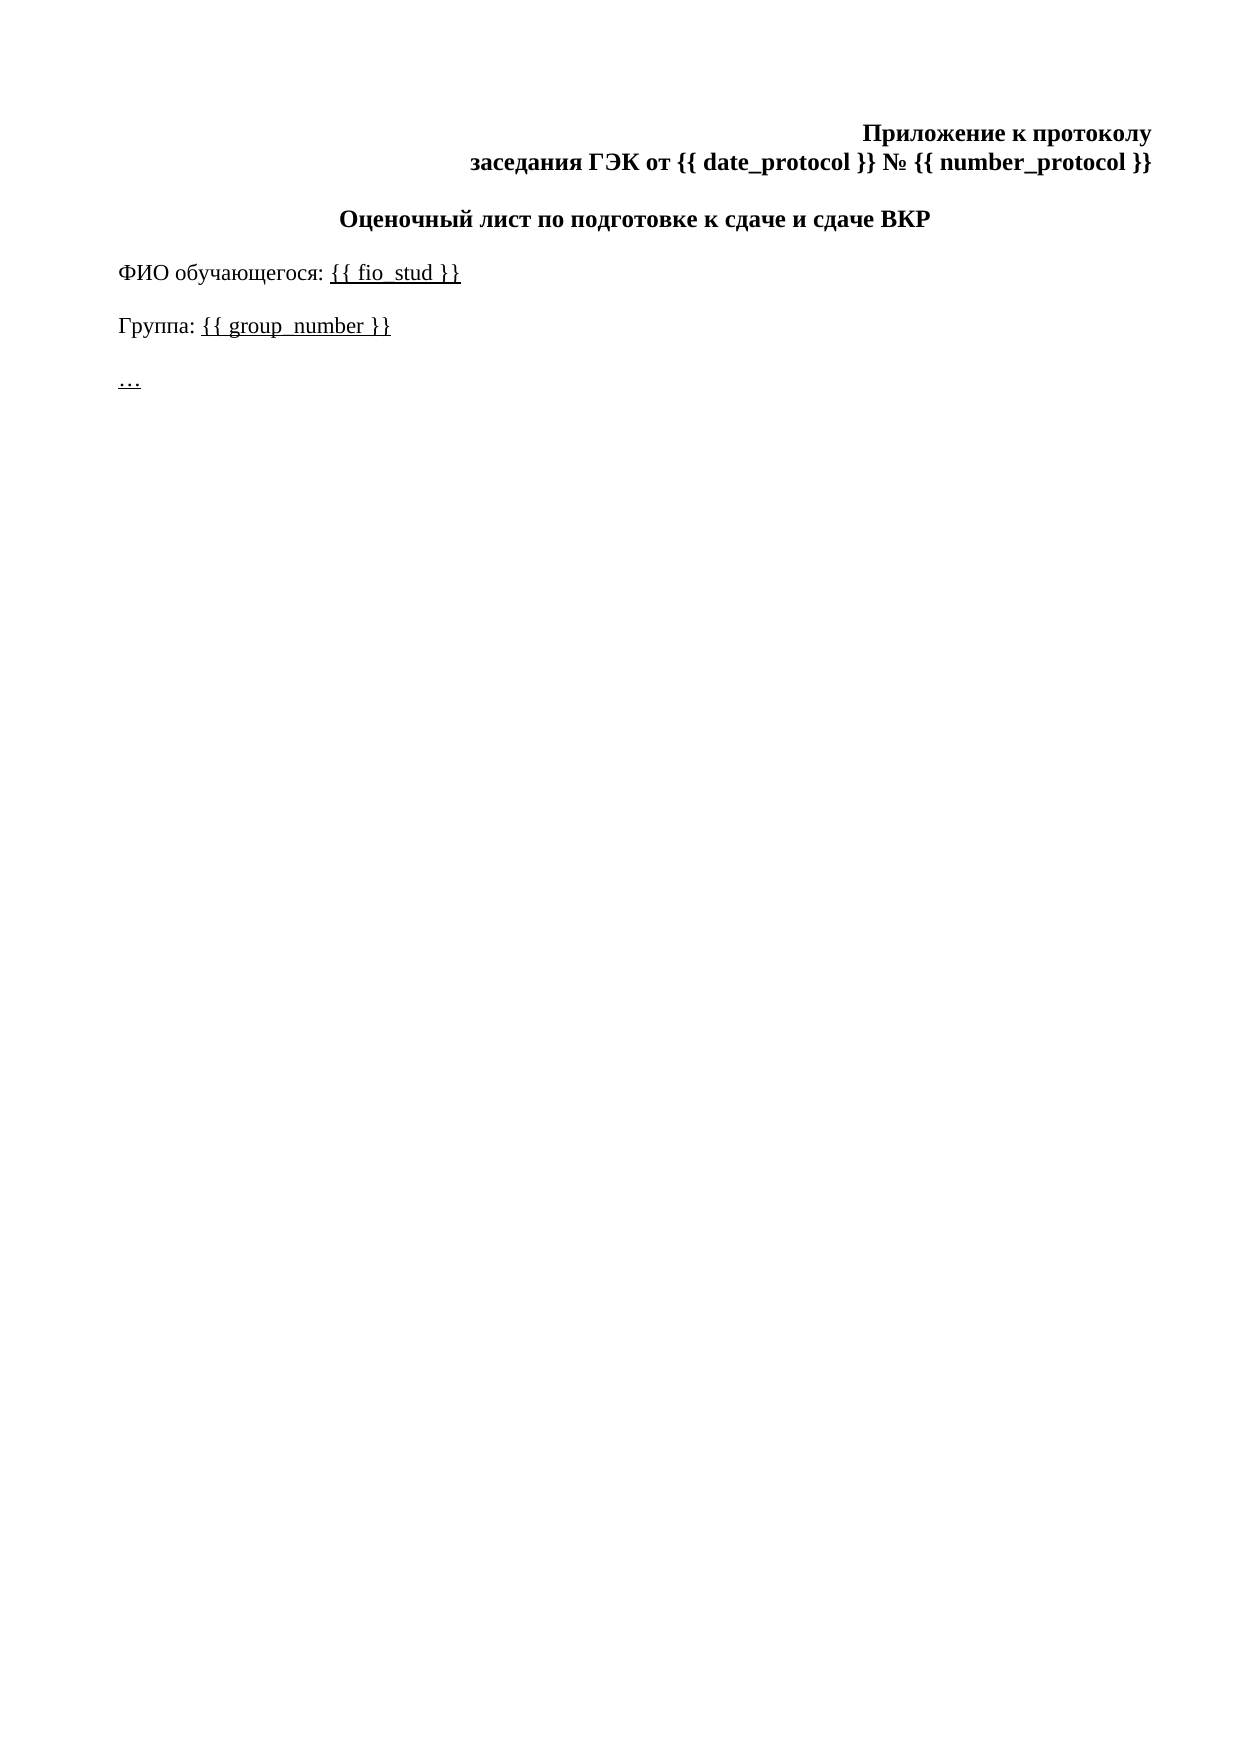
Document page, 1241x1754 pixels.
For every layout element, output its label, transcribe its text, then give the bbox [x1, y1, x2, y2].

text … [118, 365, 1152, 391]
text Приложение к протоколу [118, 118, 1152, 147]
text заседания ГЭК от {{ date_protocol }} № {{ number_protocol }} [118, 147, 1152, 176]
text Группа: {{ group_number }} [118, 312, 1152, 338]
text ФИО обучающегося: {{ fio_stud }} [118, 259, 1152, 286]
text Оценочный лист по подготовке к сдаче и сдаче ВКР [118, 204, 1152, 233]
